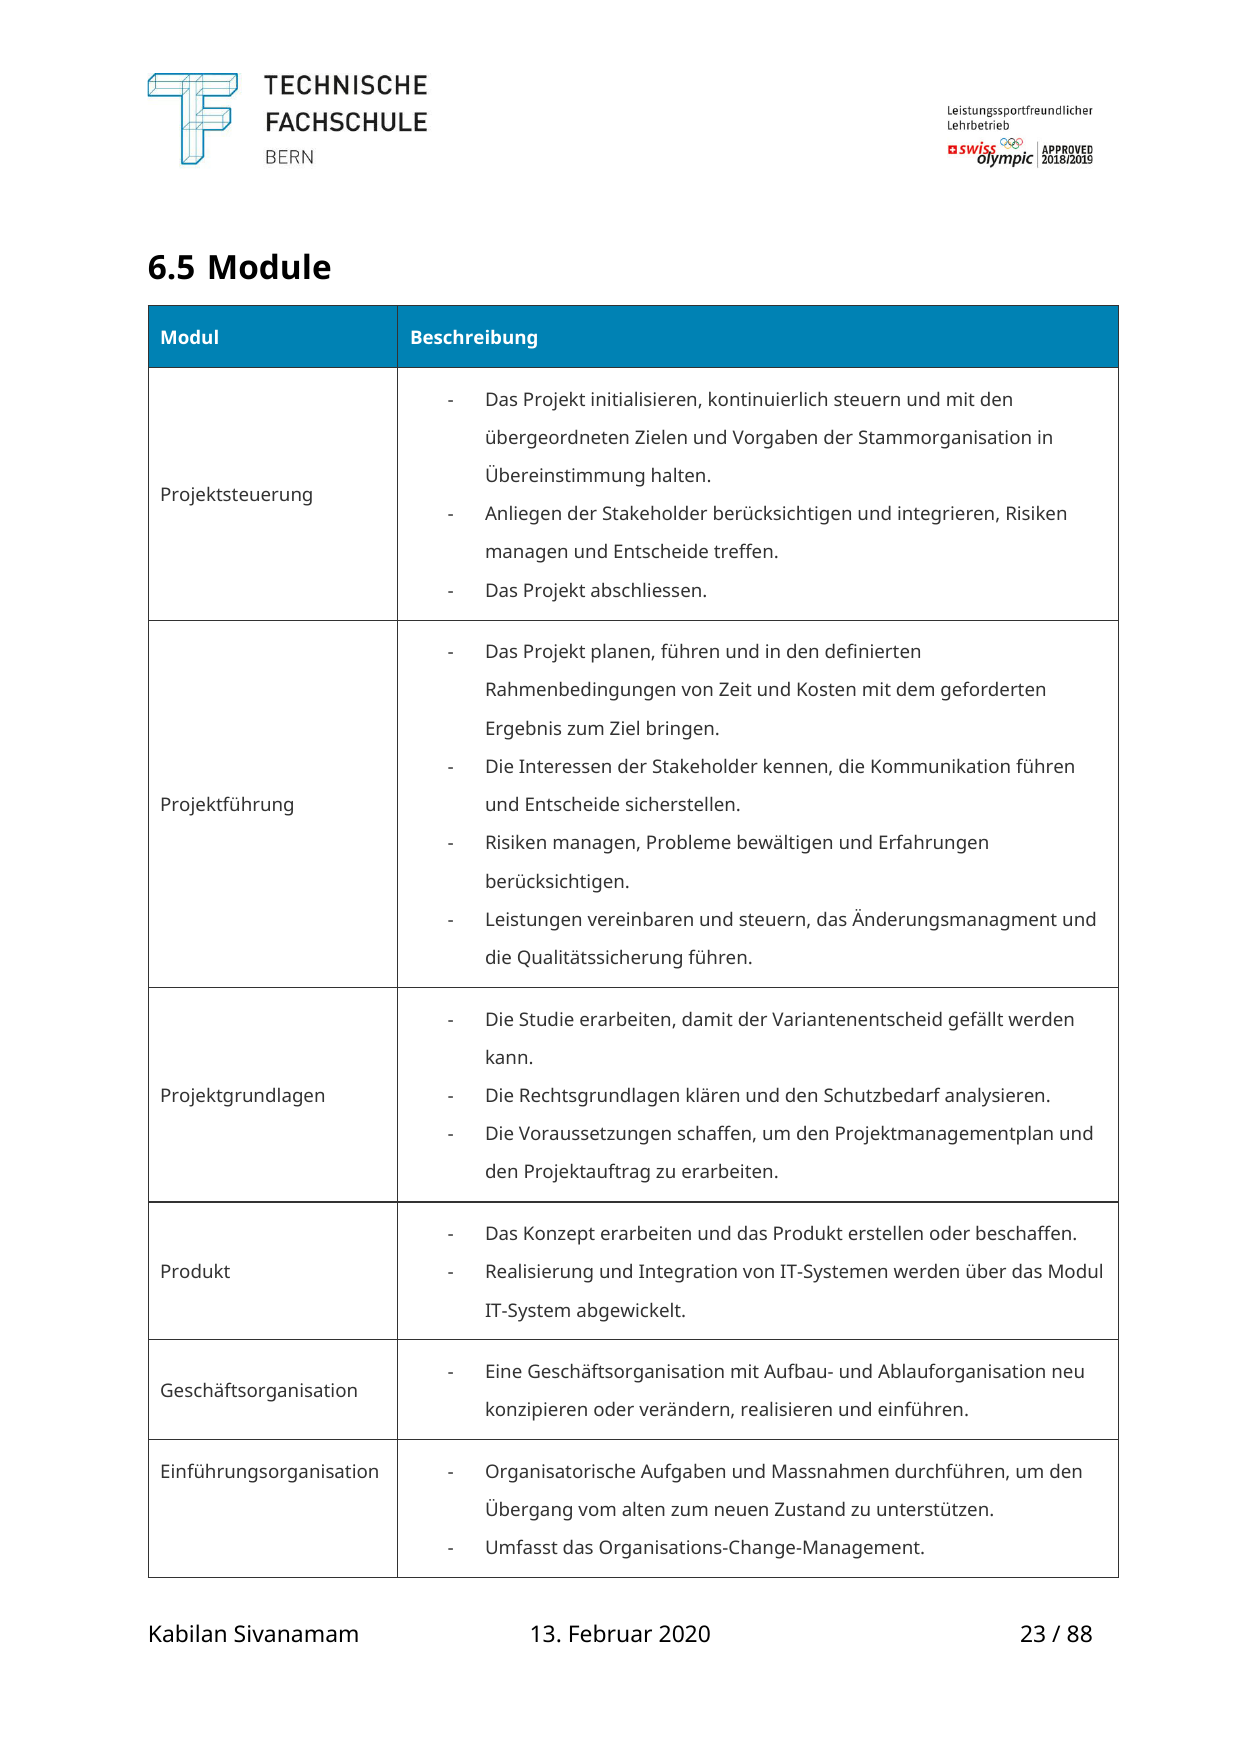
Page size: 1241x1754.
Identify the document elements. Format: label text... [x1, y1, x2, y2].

table_cell Projektgrundlagen [149, 988, 397, 1201]
table_cell Eine Geschäftsorganisation mit Aufbau- und Ablauforganisation neu konzipieren oder verändern, realisieren und einführen. [398, 1340, 1118, 1439]
table_cell Einführungsorganisation [149, 1440, 397, 1577]
table_cell Die Studie erarbeiten, damit der Variantenentscheid gefällt werden kann. Die Rechtsgrundlagen klären und den Schutzbedarf analysieren. Die Voraussetzungen schaffen, um den Projektmanagementplan und den Projektauftrag zu erarbeiten. [398, 988, 1118, 1201]
table_cell Das Konzept erarbeiten und das Produkt erstellen oder beschaffen. Realisierung und Integration von IT-Systemen werden über das Modul IT-System abgewickelt. [398, 1203, 1118, 1339]
table_cell Das Projekt planen, führen und in den definierten Rahmenbedingungen von Zeit und Kosten mit dem geforderten Ergebnis zum Ziel bringen. Die Interessen der Stakeholder kennen, die Kommunikation führen und Entscheide sicherstellen. Risiken managen, Probleme bewältigen und Erfahrungen berücksichtigen. Leistungen vereinbaren und steuern, das Änderungsmanagment und die Qualitätssicherung führen. [398, 621, 1118, 987]
table_cell Projektführung [149, 621, 397, 987]
table_cell Projektsteuerung [149, 368, 397, 619]
subtitle Module [148, 244, 1093, 289]
table_cell Geschäftsorganisation [149, 1340, 397, 1439]
table_cell Produkt [149, 1203, 397, 1339]
table_header Beschreibung [398, 306, 1118, 367]
table_header Modul [149, 306, 397, 367]
table_cell Das Projekt initialisieren, kontinuierlich steuern und mit den übergeordneten Zielen und Vorgaben der Stammorganisation in Übereinstimmung halten. Anliegen der Stakeholder berücksichtigen und integrieren, Risiken managen und Entscheide treffen. Das Projekt abschliessen. [398, 368, 1118, 619]
picture [147, 73, 1093, 196]
